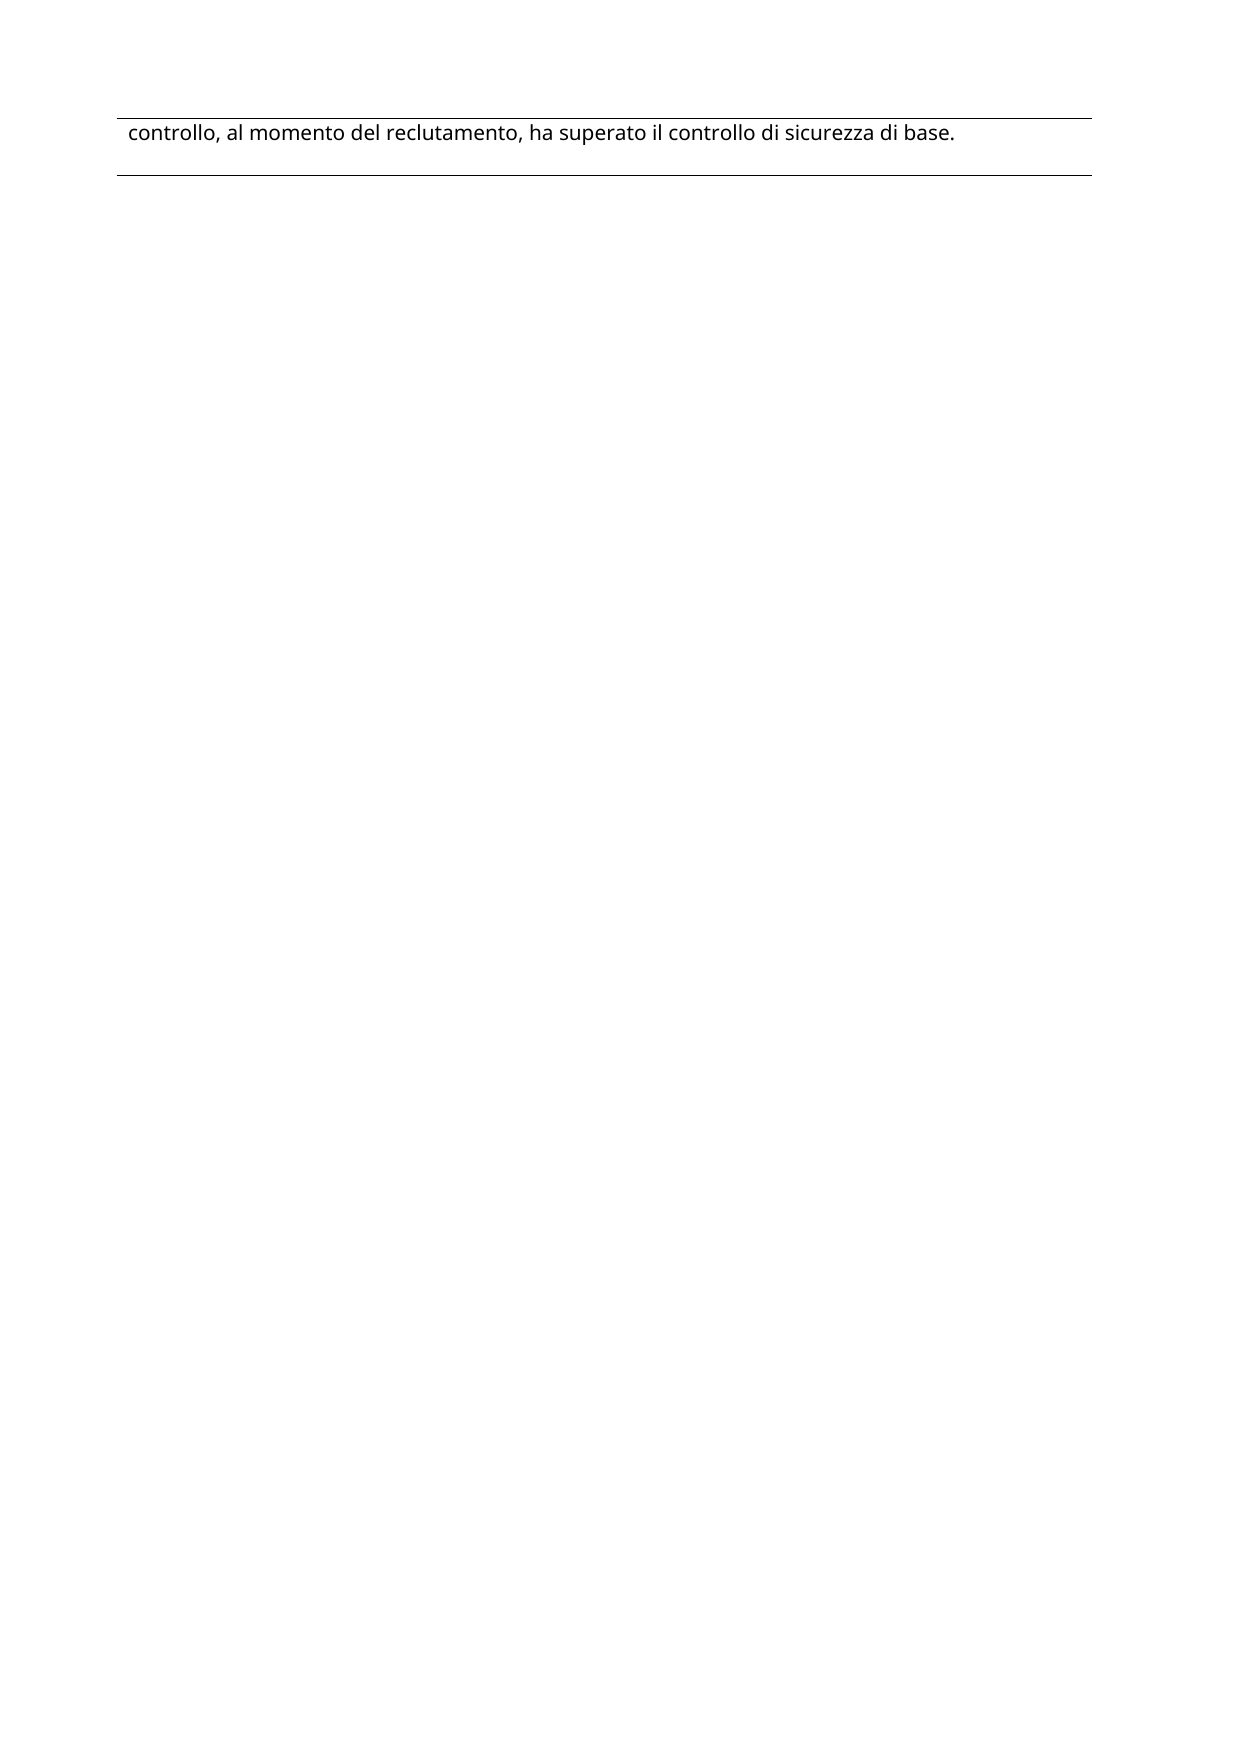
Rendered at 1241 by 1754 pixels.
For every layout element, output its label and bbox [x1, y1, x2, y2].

table_header [117, 119, 1092, 175]
